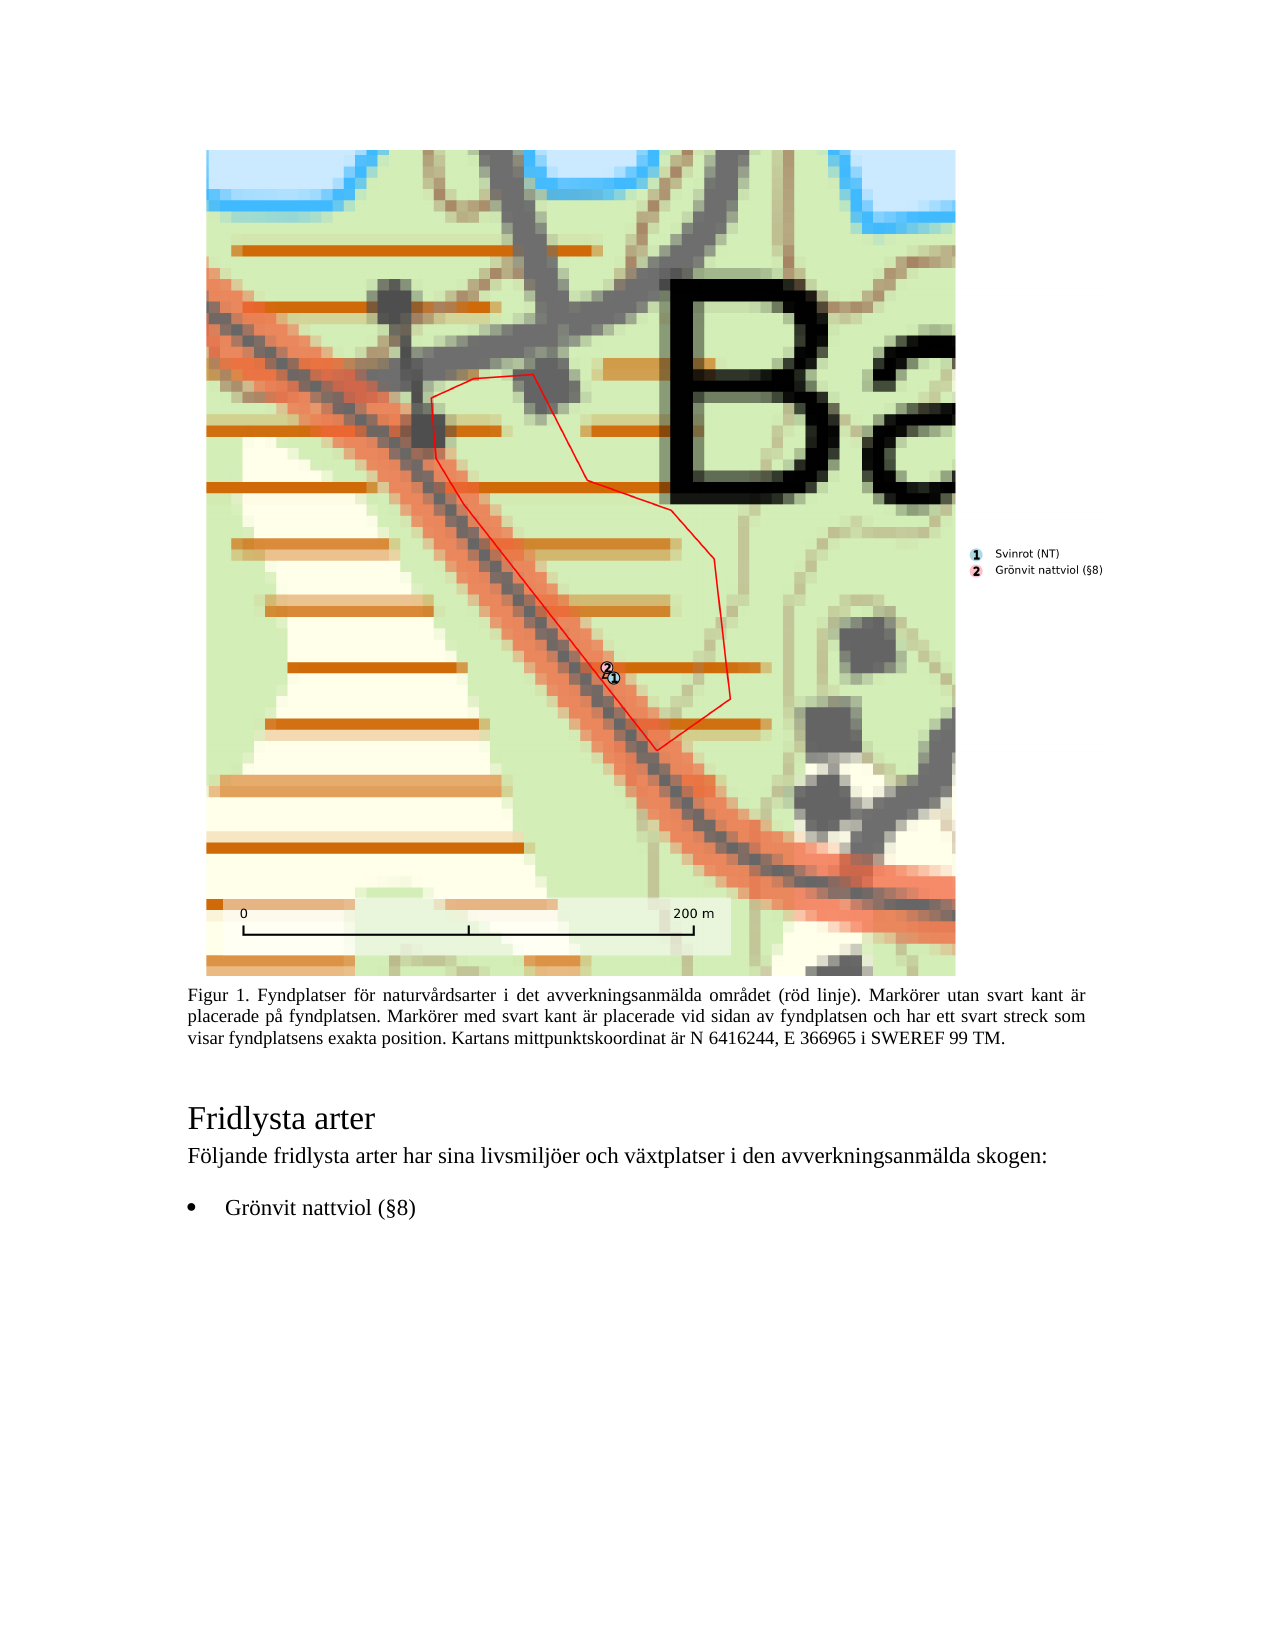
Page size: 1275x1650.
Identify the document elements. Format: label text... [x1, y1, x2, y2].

list Grönvit nattviol (§8) [187, 1194, 1087, 1220]
text Figur 1. Fyndplatser för naturvårdsarter i det avverkningsanmälda området (röd linje). Markörer utan svart kant är placerade på fyndplatsen. Markörer med svart kant är placerade vid sidan av fyndplatsen och har ett svart streck som visar fyndplatsens exakta position. Kartans mittpunktskoordinat är N 6416244, E 366965 i SWEREF 99 TM. [187, 984, 1087, 1048]
text Följande fridlysta arter har sina livsmiljöer och växtplatser i den avverkningsanmälda skogen: [187, 1143, 1087, 1169]
subtitle Fridlysta arter [187, 1098, 1087, 1137]
picture [206, 150, 1107, 976]
